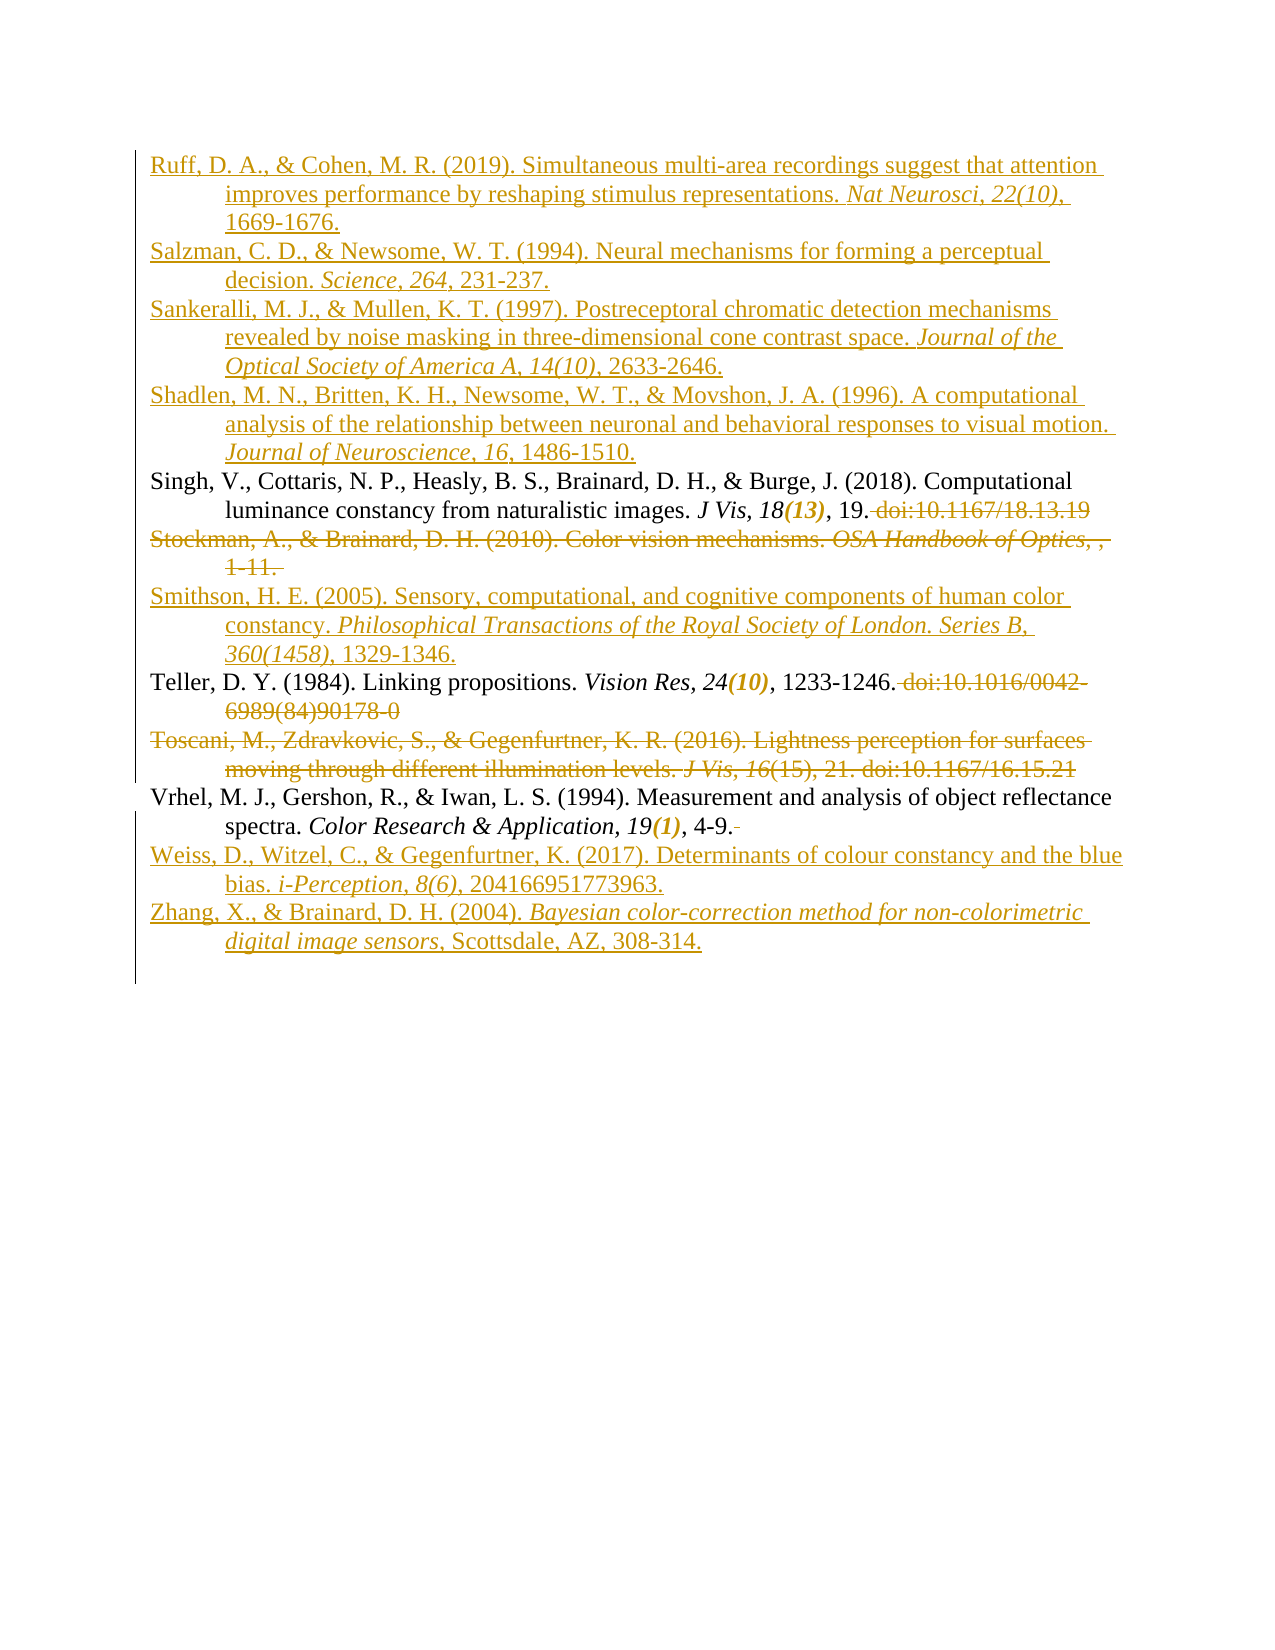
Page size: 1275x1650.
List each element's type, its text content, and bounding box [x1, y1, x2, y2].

text Singh, V., Cottaris, N. P., Heasly, B. S., Brainard, D. H., & Burge, J. (2018). Computational luminance constancy from naturalistic images. J Vis, 18(13), 19. [150, 466, 1125, 524]
text Teller, D. Y. (1984). Linking propositions. Vision Res, 24(10), 1233-1246. [150, 667, 1125, 725]
text Vrhel, M. J., Gershon, R., & Iwan, L. S. (1994). Measurement and analysis of object reflectance spectra. Color Research & Application, 19(1), 4-9. [150, 782, 1125, 840]
